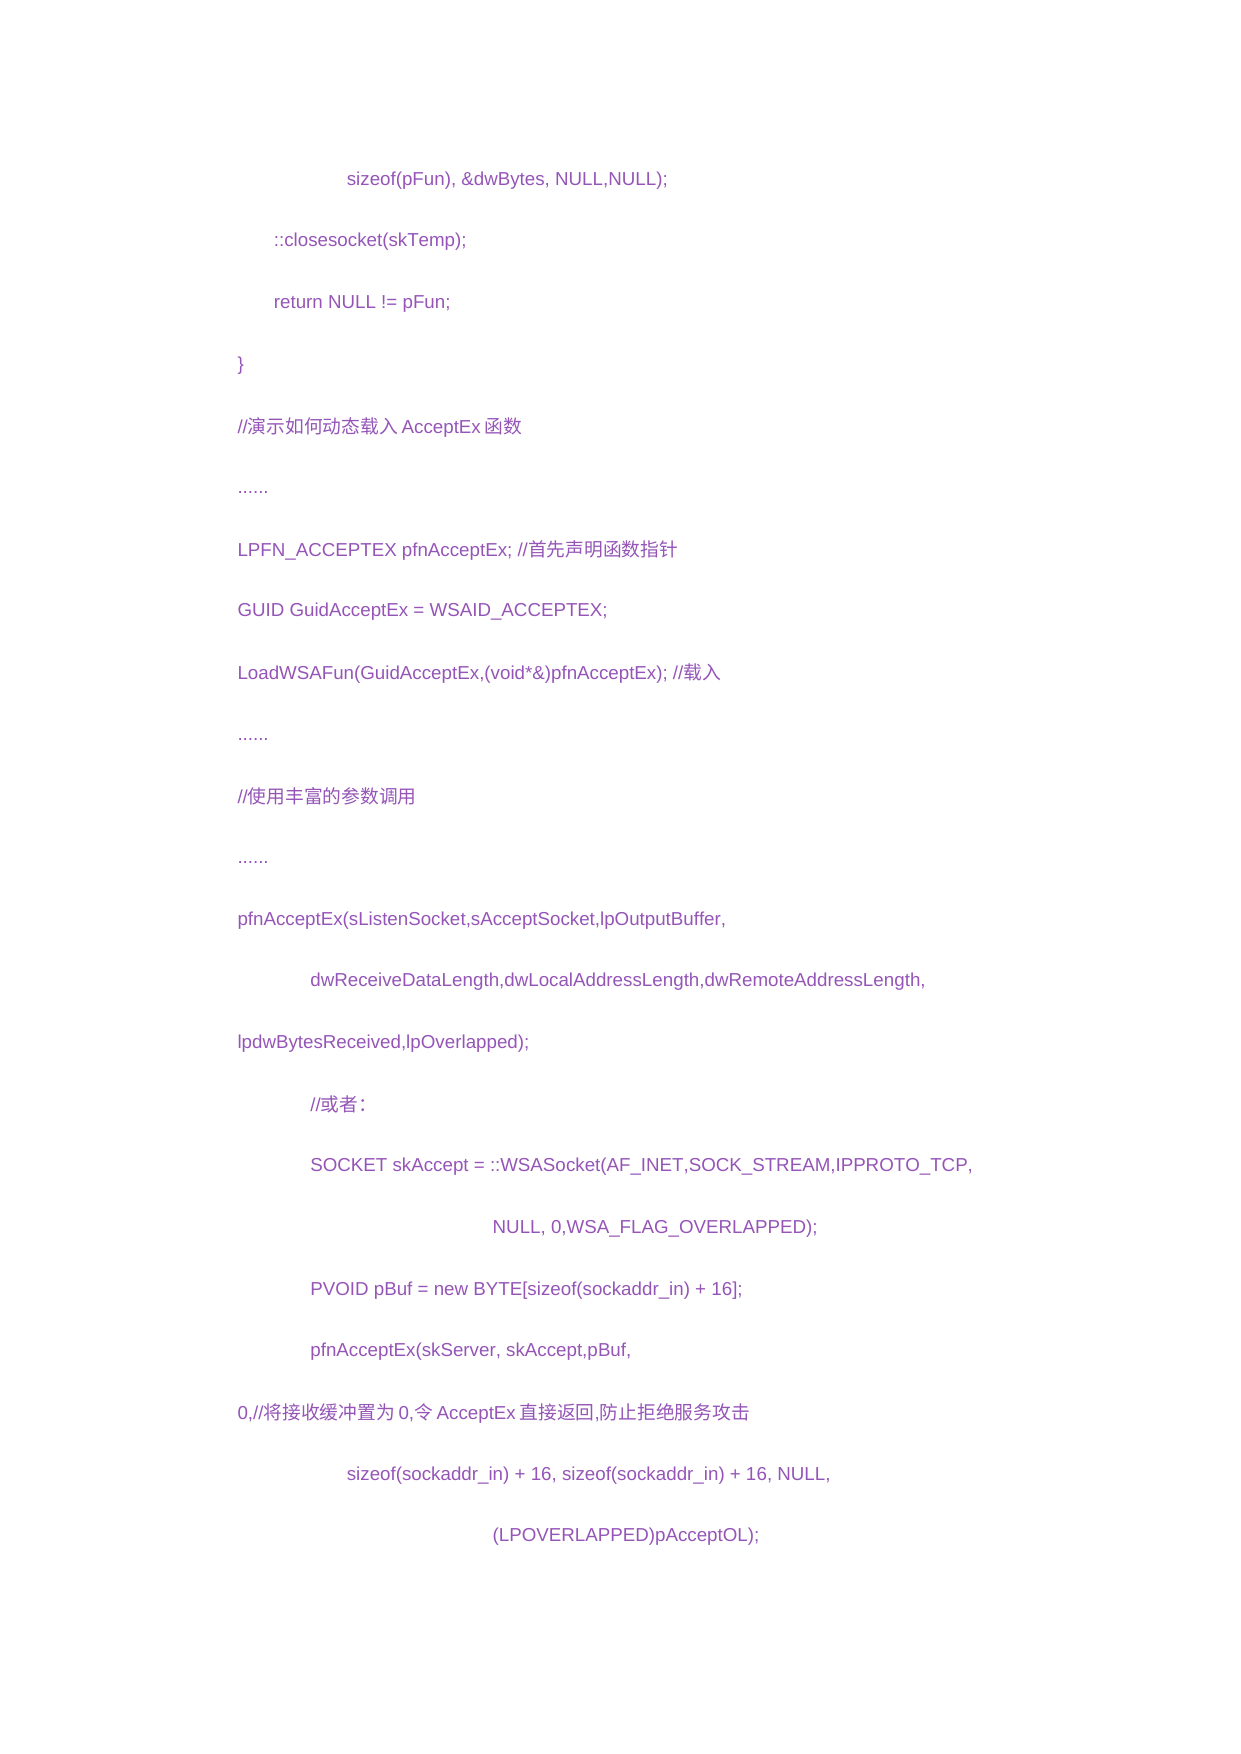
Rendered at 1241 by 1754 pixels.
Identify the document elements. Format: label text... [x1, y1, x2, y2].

text sizeof(sockaddr_in) + 16, sizeof(sockaddr_in) + 16, NULL, [187, 1457, 1053, 1489]
text LPFN_ACCEPTEX pfnAcceptEx; //首先声明函数指针 [187, 532, 1053, 564]
text ...... [187, 470, 1053, 503]
text pfnAcceptEx(skServer, skAccept,pBuf, [187, 1334, 1053, 1366]
text lpdwBytesReceived,lpOverlapped); [187, 1025, 1053, 1058]
text //演示如何动态载入AcceptEx函数 [187, 409, 1053, 441]
text ...... [187, 717, 1053, 749]
text (LPOVERLAPPED)pAcceptOL); [187, 1519, 1053, 1551]
text 0,//将接收缓冲置为0,令AcceptEx直接返回,防止拒绝服务攻击 [187, 1395, 1053, 1428]
text //使用丰富的参数调用 [187, 779, 1053, 811]
text PVOID pBuf = new BYTE[sizeof(sockaddr_in) + 16]; [187, 1272, 1053, 1304]
text SOCKET skAccept = ::WSASocket(AF_INET,SOCK_STREAM,IPPROTO_TCP, [187, 1149, 1053, 1181]
text NULL, 0,WSA_FLAG_OVERLAPPED); [187, 1210, 1053, 1243]
text GUID GuidAcceptEx = WSAID_ACCEPTEX; [187, 594, 1053, 626]
text dwReceiveDataLength,dwLocalAddressLength,dwRemoteAddressLength, [187, 964, 1053, 996]
text ::closesocket(skTemp); [187, 224, 1053, 256]
text return NULL != pFun; [187, 285, 1053, 318]
text } [187, 347, 1053, 379]
text LoadWSAFun(GuidAcceptEx,(void*&)pfnAcceptEx); //载入 [187, 655, 1053, 688]
text sizeof(pFun), &dwBytes, NULL,NULL); [187, 162, 1053, 194]
text ...... [187, 840, 1053, 873]
text pfnAcceptEx(sListenSocket,sAcceptSocket,lpOutputBuffer, [187, 902, 1053, 934]
text //或者： [187, 1087, 1053, 1119]
